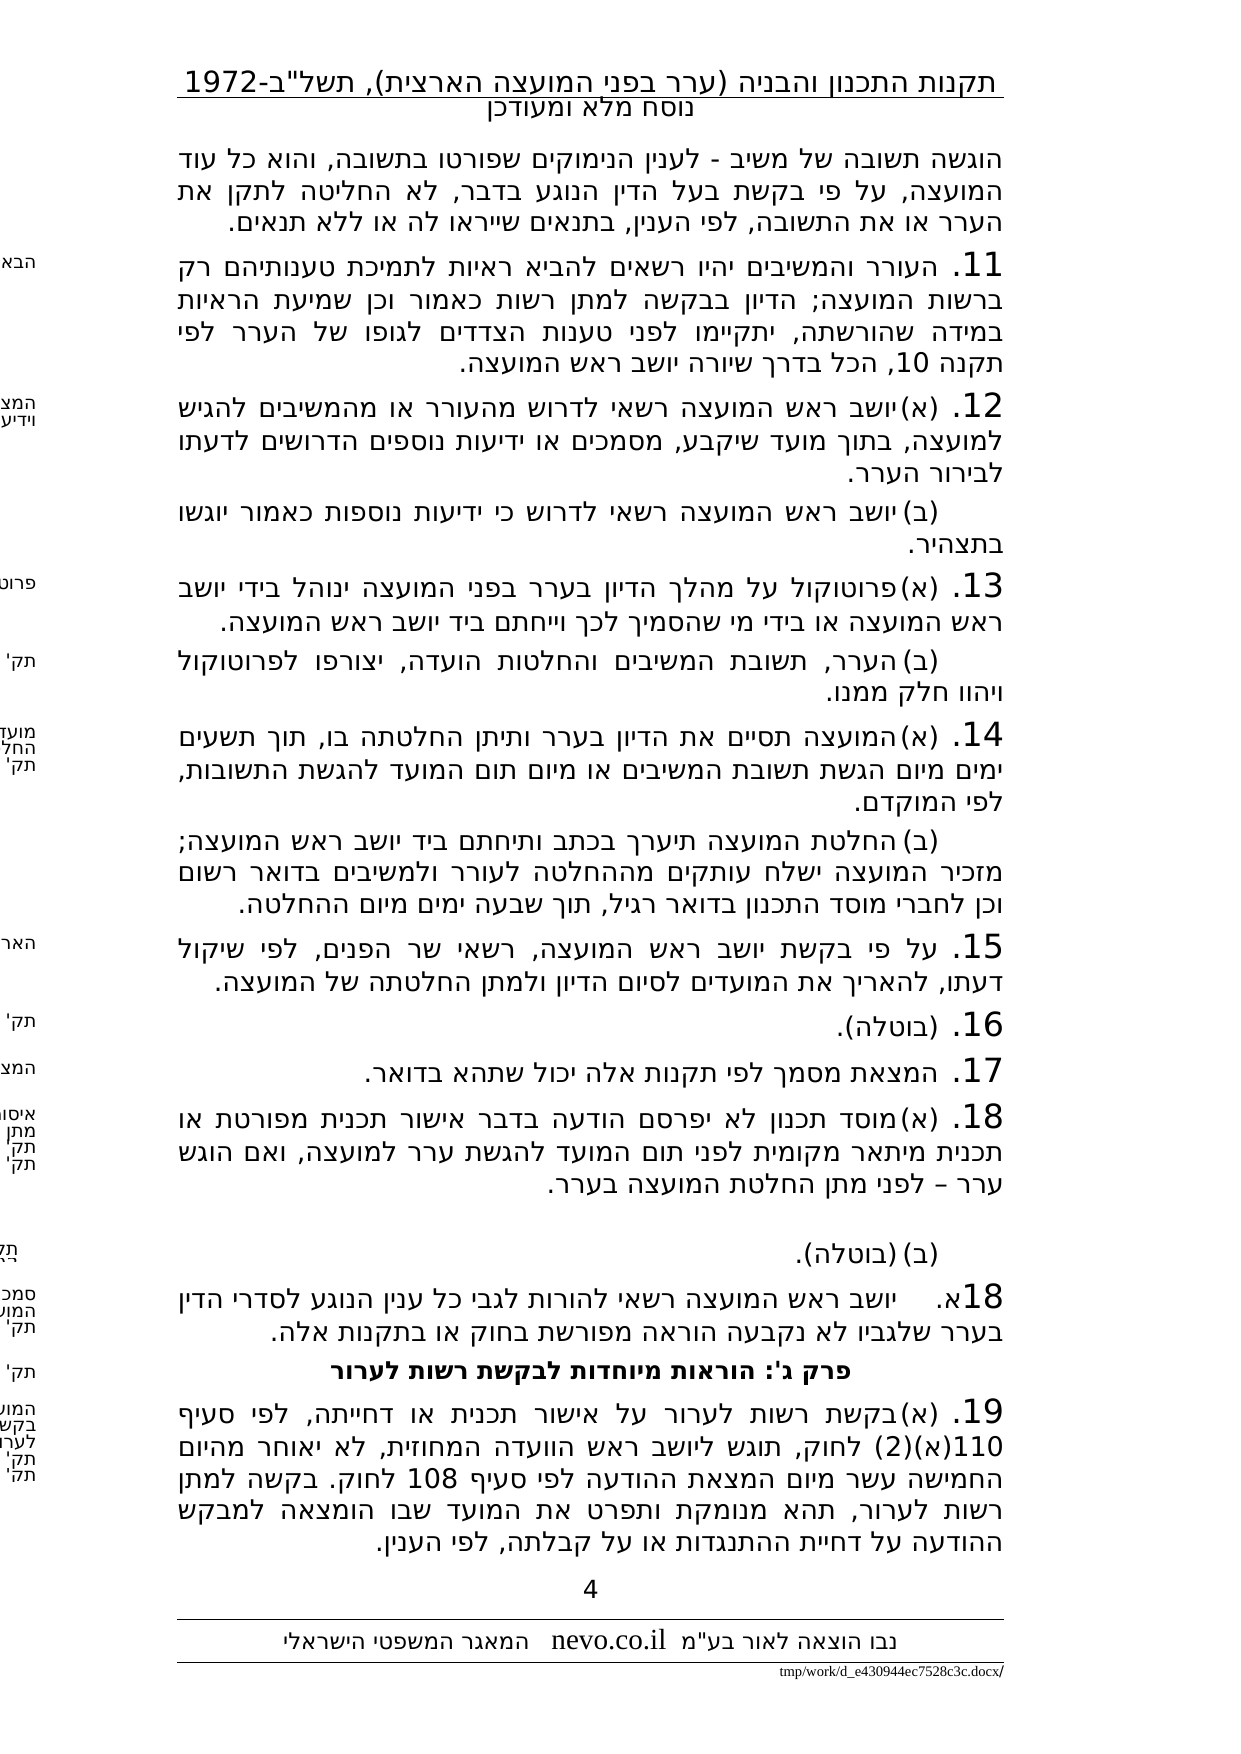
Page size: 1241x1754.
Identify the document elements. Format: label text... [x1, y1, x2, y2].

text 18א. יושב ראש המועצה רשאי להורות לגבי כל ענין הנוגע לסדרי הדין בערר שלגביו לא נקבעה הוראה מפורשת בחוק או בתקנות אלה. [177, 1278, 1004, 1348]
text (ב) הערר, תשובת המשיבים והחלטות הועדה, יצורפו לפרוטוקול ויהוו חלק ממנו. [177, 645, 1004, 708]
text (ב) (בוטלה). [177, 1239, 1004, 1270]
text 17. המצאת מסמך לפי תקנות אלה יכול שתהא בדואר. [177, 1051, 1004, 1090]
text פרק ג': הוראות מיוחדות לבקשת רשות לערור [177, 1356, 1004, 1385]
text 19. (א) בקשת רשות לערור על אישור תכנית או דחייתה, לפי סעיף 110(א)(2) לחוק, תוגש ליושב ראש הוועדה המחוזית, לא יאוחר מהיום החמישה עשר מיום המצאת ההודעה לפי סעיף 108 לחוק. בקשה למתן רשות לערור, תהא מנומקת ותפרט את המועד שבו הומצאה למבקש ההודעה על דחיית ההתנגדות או על קבלתה, לפי הענין. [177, 1392, 1004, 1558]
text 18. (א) מוסד תכנון לא יפרסם הודעה בדבר אישור תכנית מפורטת או תכנית מיתאר מקומית לפני תום המועד להגשת ערר למועצה, ואם הוגש ערר – לפני מתן החלטת המועצה בערר. [177, 1098, 1004, 1200]
text 16. (בוטלה). [177, 1005, 1004, 1044]
text (ב) יושב ראש המועצה רשאי לדרוש כי ידיעות נוספות כאמור יוגשו בתצהיר. [177, 496, 1004, 559]
text 14. (א) המועצה תסיים את הדיון בערר ותיתן החלטתה בו, תוך תשעים ימים מיום הגשת תשובת המשיבים או מיום תום המועד להגשת התשובות, לפי המוקדם. [177, 716, 1004, 817]
text 15. על פי בקשת יושב ראש המועצה, רשאי שר הפנים, לפי שיקול דעתו, להאריך את המועדים לסיום הדיון ולמתן החלטתה של המועצה. [177, 927, 1004, 998]
text 11. העורר והמשיבים יהיו רשאים להביא ראיות לתמיכת טענותיהם רק ברשות המועצה; הדיון בבקשה למתן רשות כאמור וכן שמיעת הראיות במידה שהורשתה, יתקיימו לפני טענות הצדדים לגופו של הערר לפי תקנה 10, הכל בדרך שיורה יושב ראש המועצה. [177, 246, 1004, 379]
text 13. (א) פרוטוקול על מהלך הדיון בערר בפני המועצה ינוהל בידי יושב ראש המועצה או בידי מי שהסמיך לכך וייחתם ביד יושב ראש המועצה. [177, 567, 1004, 637]
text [177, 144, 1004, 238]
text 12. (א) יושב ראש המועצה רשאי לדרוש מהעורר או מהמשיבים להגיש למועצה, בתוך מועד שיקבע, מסמכים או ידיעות נוספים הדרושים לדעתו לבירור הערר. [177, 387, 1004, 489]
text (ב) החלטת המועצה תיערך בכתב ותיחתם ביד יושב ראש המועצה; מזכיר המועצה ישלח עותקים מההחלטה לעורר ולמשיבים בדואר רשום וכן לחברי מוסד התכנון בדואר רגיל, תוך שבעה ימים מיום ההחלטה. [177, 825, 1004, 920]
